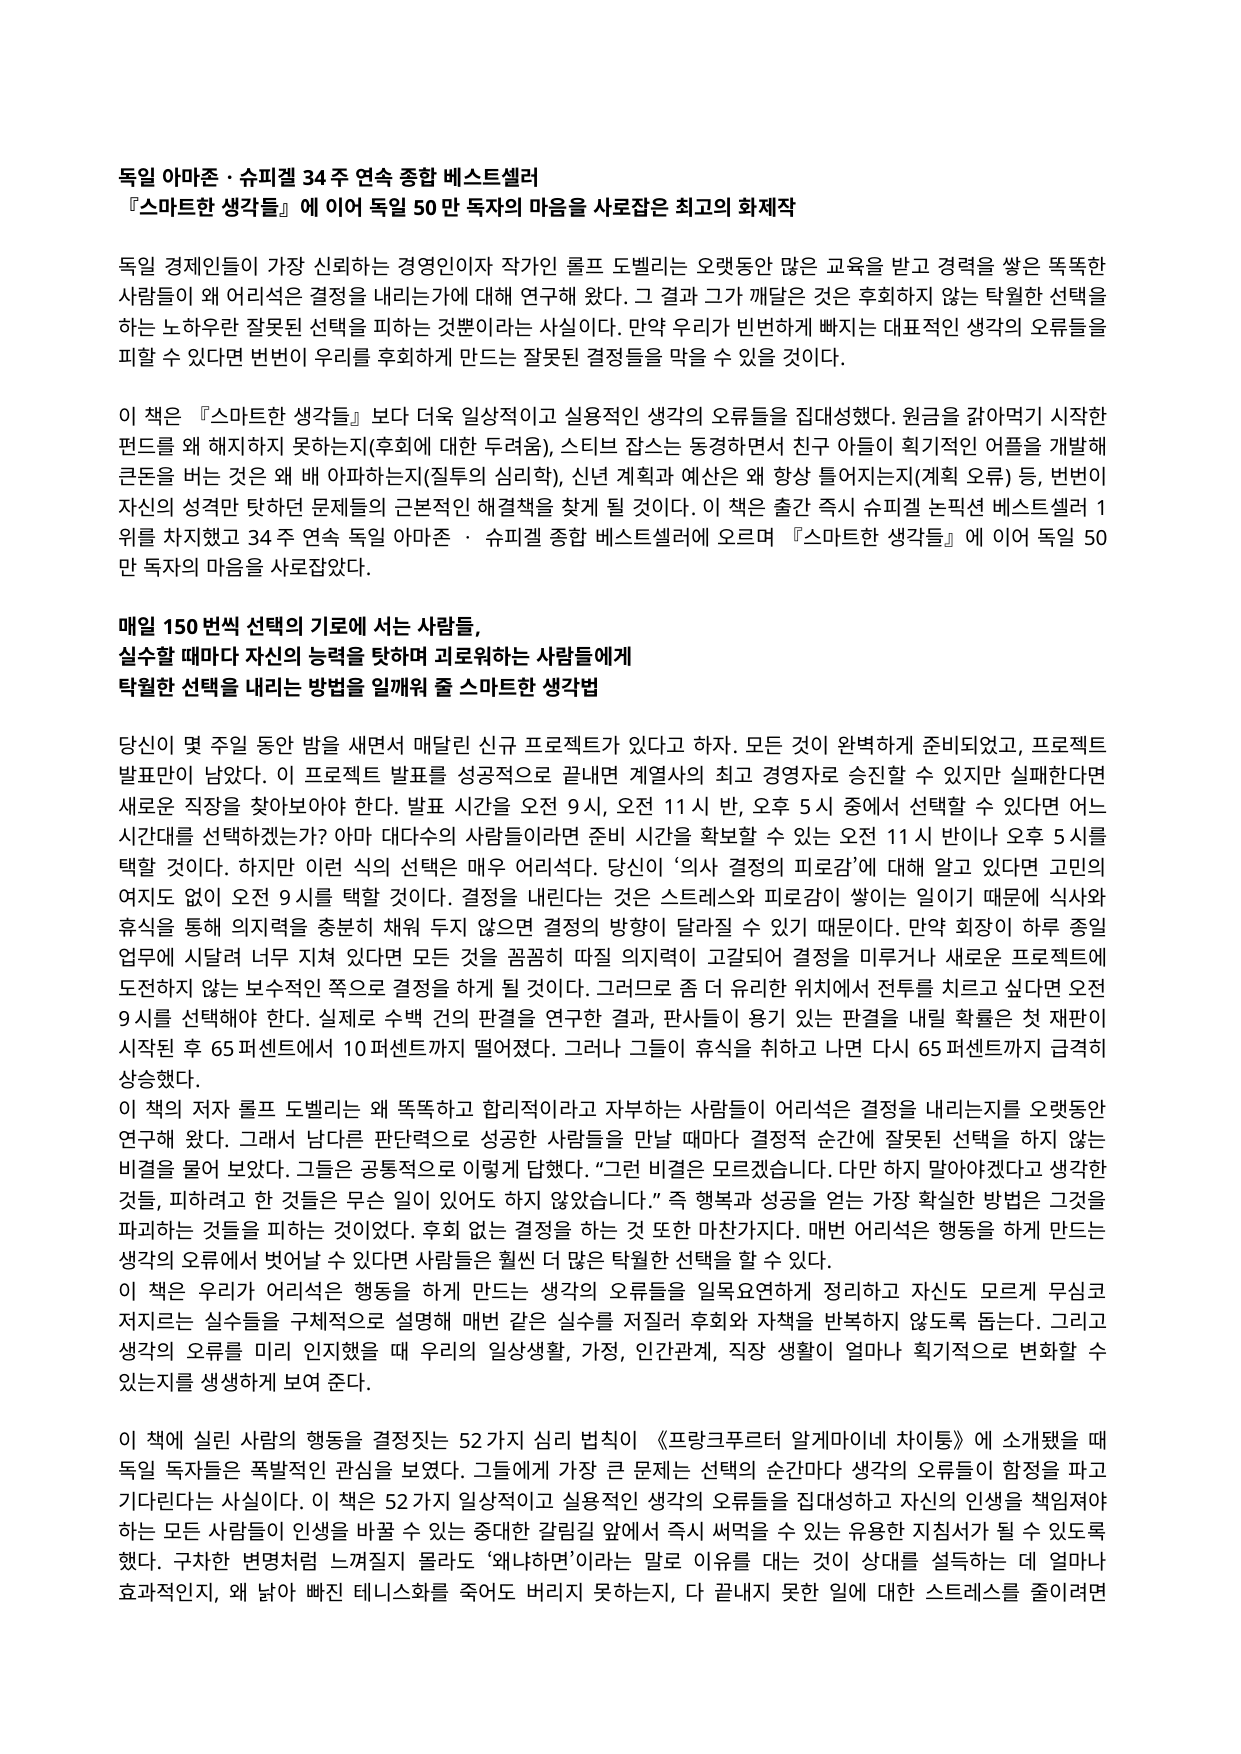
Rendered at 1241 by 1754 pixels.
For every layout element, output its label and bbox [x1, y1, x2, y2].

text [118, 161, 1107, 1606]
